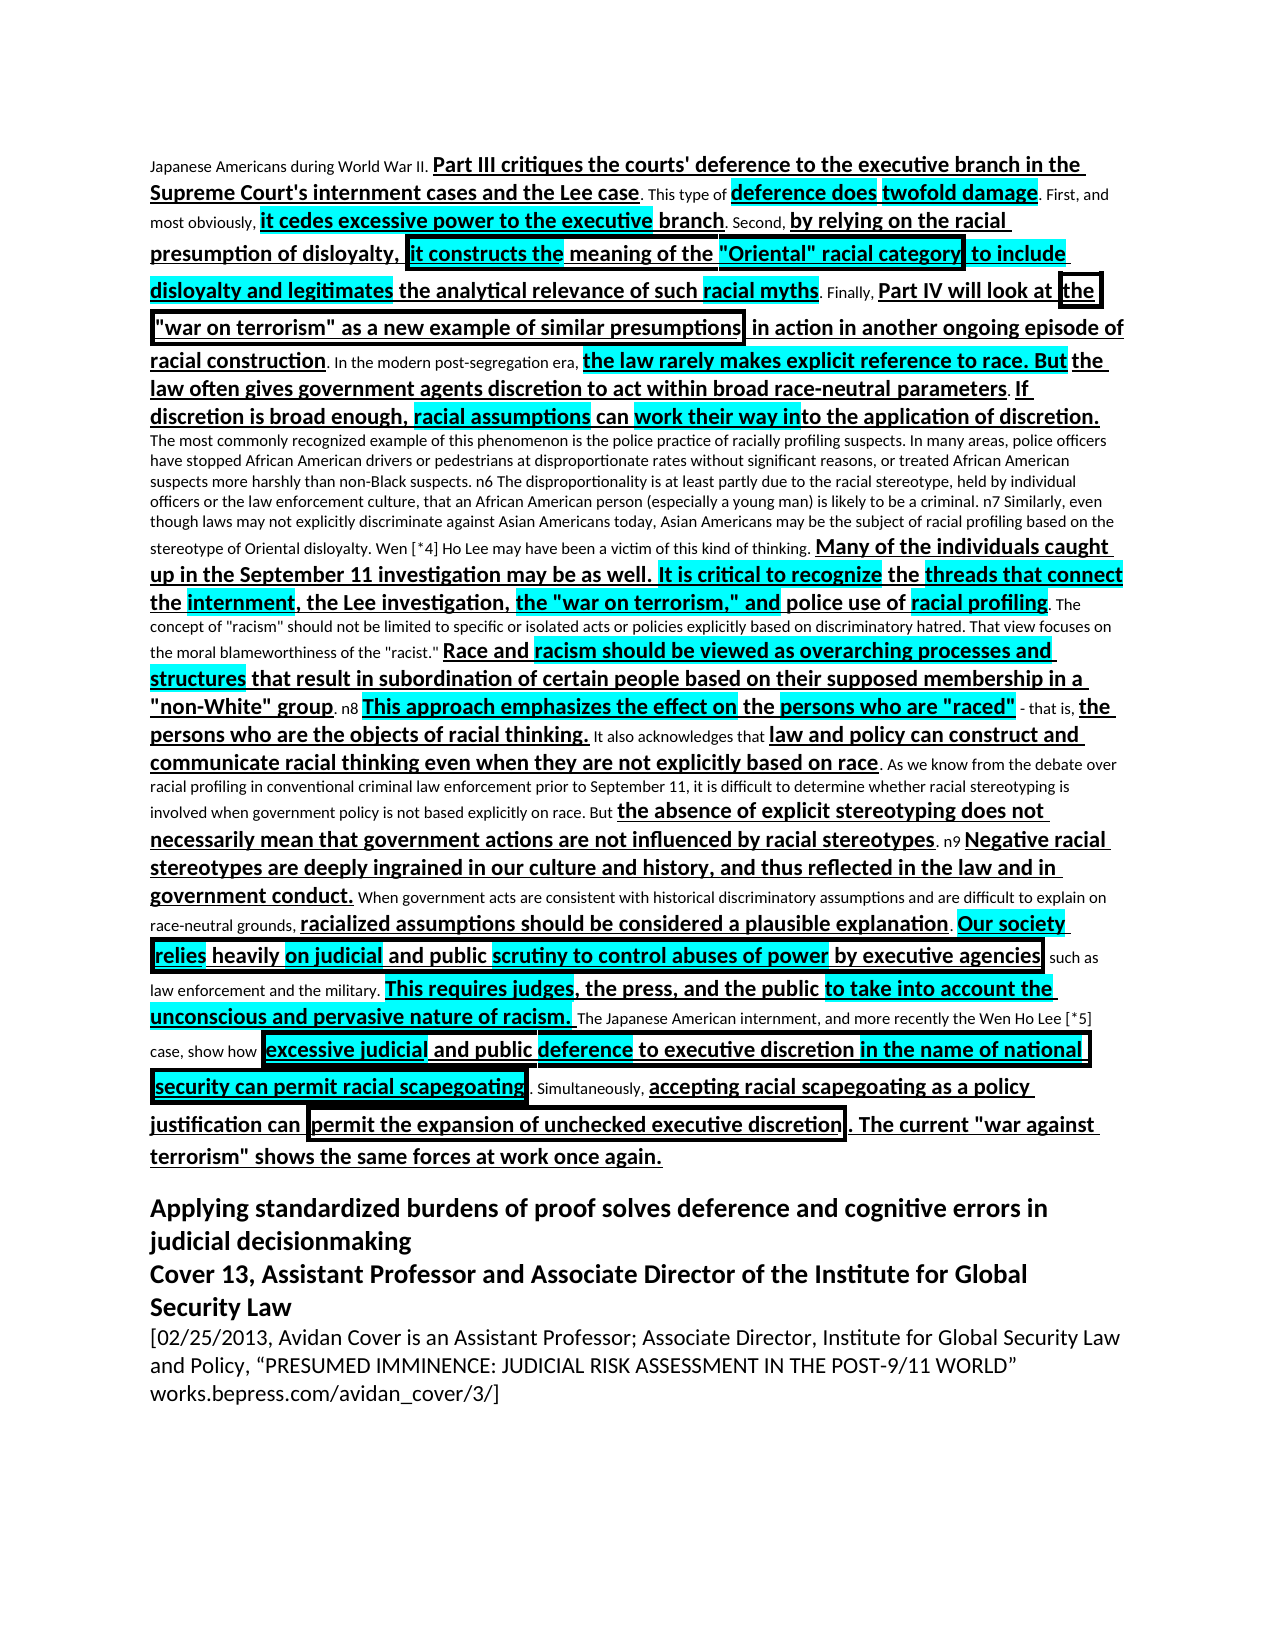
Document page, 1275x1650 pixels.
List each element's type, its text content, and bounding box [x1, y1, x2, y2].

subtitle Applying standardized burdens of proof solves deference and cognitive errors in judicial decisionmaking [150, 1191, 1125, 1257]
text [150, 150, 1125, 1170]
text [02/25/2013, Avidan Cover is an Assistant Professor; Associate Director, Institute for Global Security Law and Policy, “PRESUMED IMMINENCE: JUDICIAL RISK ASSESSMENT IN THE POST-9/11 WORLD” works.bepress.com/avidan_cover/3/‎] [150, 1323, 1125, 1407]
text Cover 13, Assistant Professor and Associate Director of the Institute for Global Security Law [150, 1257, 1125, 1323]
